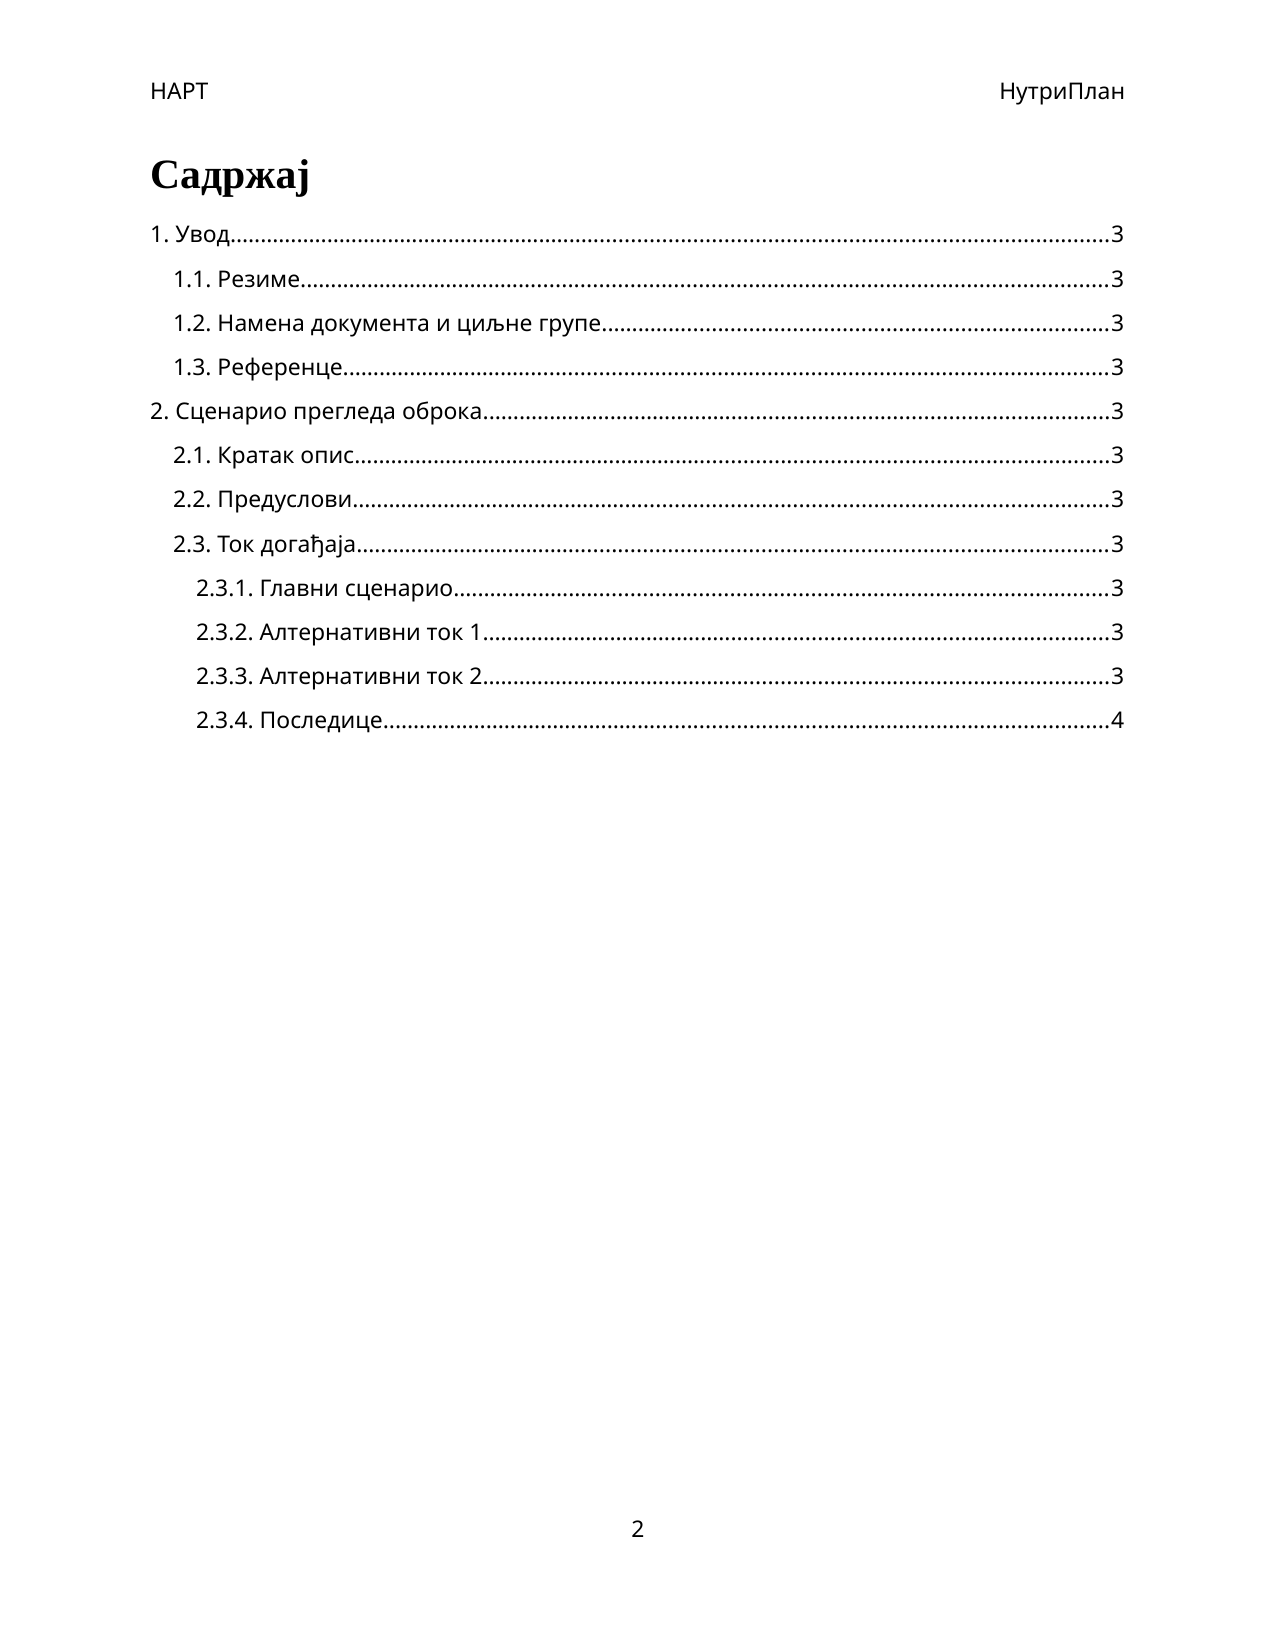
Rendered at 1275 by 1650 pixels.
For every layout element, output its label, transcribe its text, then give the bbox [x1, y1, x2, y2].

text 1.3. Референце 3 [173, 351, 1125, 382]
text 2. Сценарио прегледа оброка 3 [150, 395, 1125, 426]
text 2.3.1. Главни сценарио 3 [196, 572, 1125, 603]
text 2.2. Предуслови 3 [173, 483, 1125, 514]
text 1.2. Намена документа и циљне групе 3 [173, 307, 1125, 338]
text 2.3. Ток догађаја 3 [173, 527, 1125, 559]
text 1.1. Резиме 3 [173, 262, 1125, 294]
text 2.3.4. Последице 4 [196, 704, 1125, 735]
text 2.3.3. Алтернативни ток 2 3 [196, 660, 1125, 691]
text 2.3.2. Алтернативни ток 1 3 [196, 616, 1125, 647]
text 1. Увод 3 [150, 218, 1125, 249]
text Садржај [150, 150, 1125, 198]
text 2.1. Кратак опис 3 [173, 439, 1125, 470]
